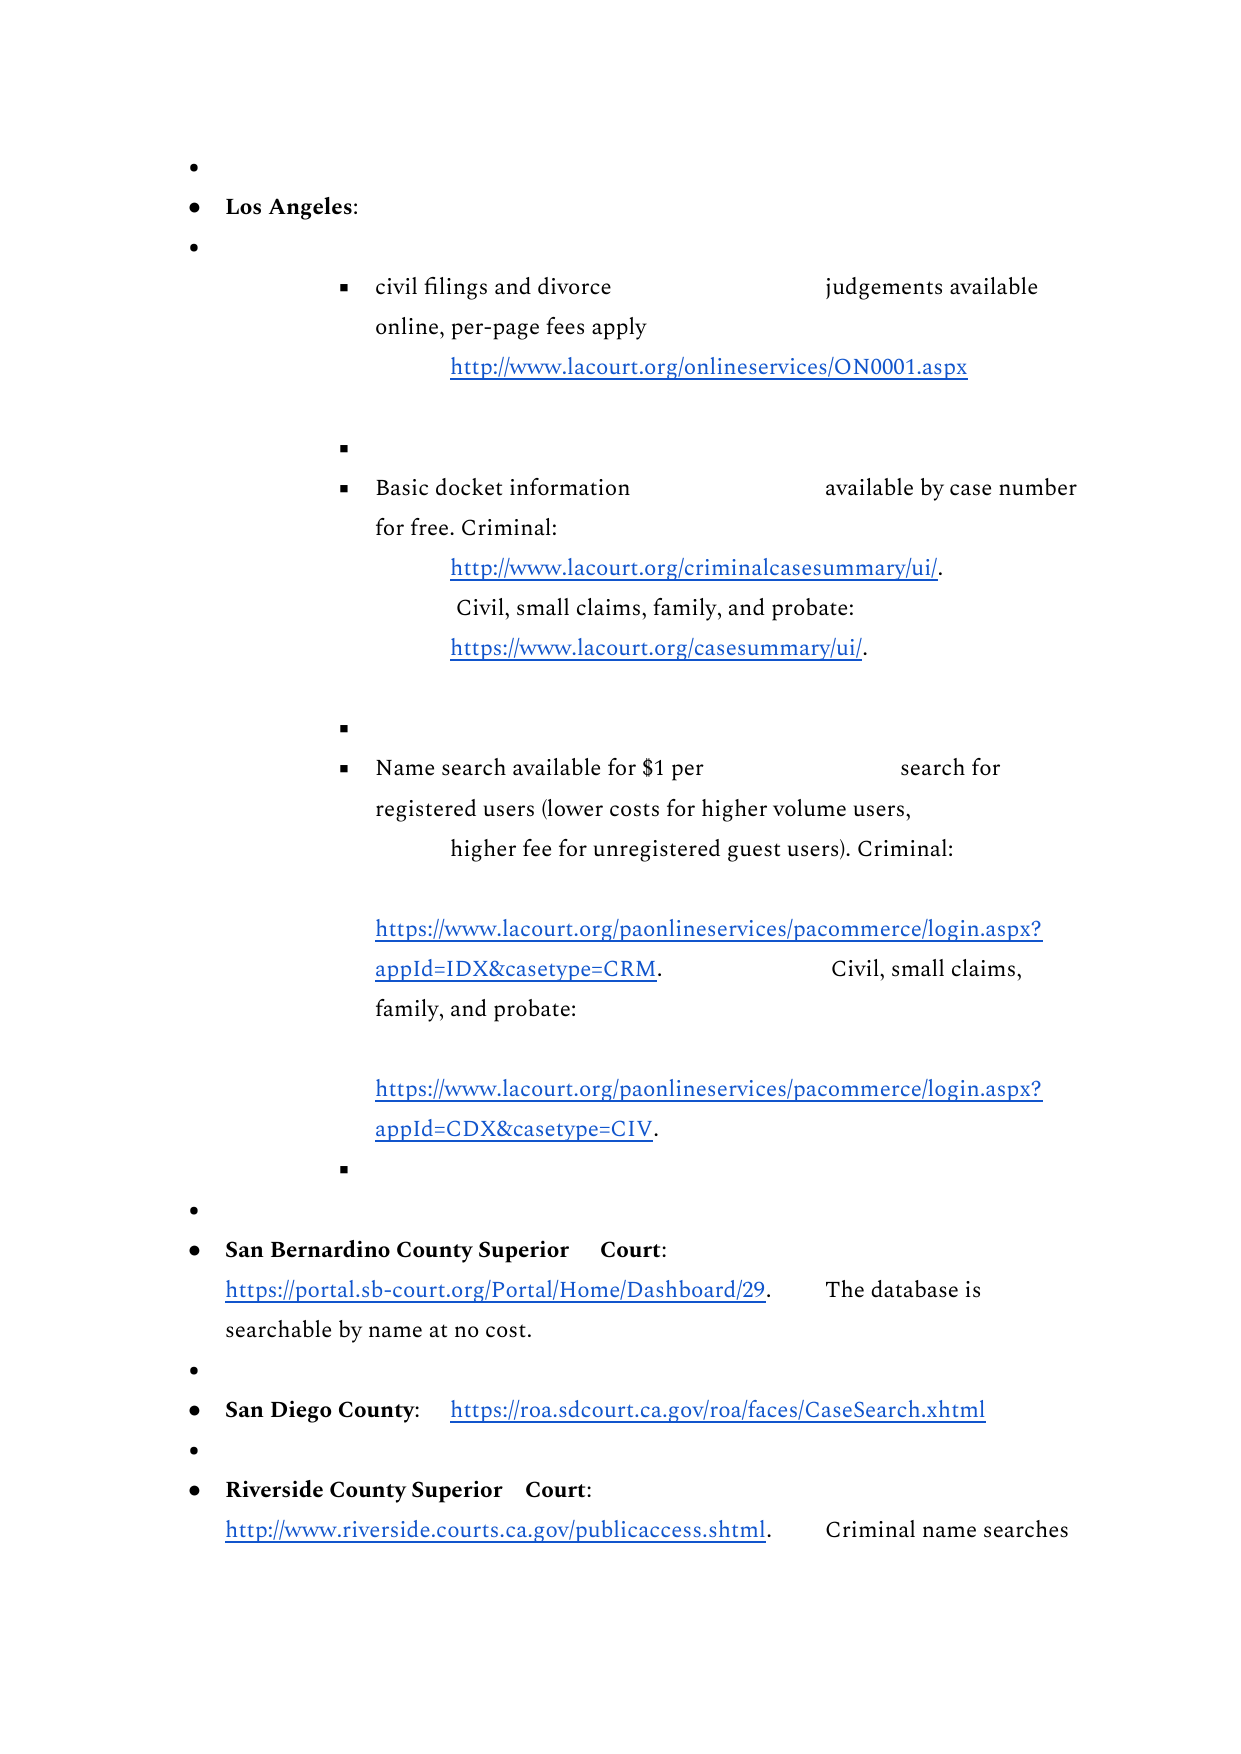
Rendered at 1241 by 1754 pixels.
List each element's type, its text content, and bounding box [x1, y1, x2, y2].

list Basic docket information available by case number for free. Criminal: http://www.lacourt.org/criminalcasesummary/ui/. Civil, small claims, family, and probate: https://www.lacourt.org/casesummary/ui/. [337, 471, 1090, 706]
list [187, 1473, 1090, 1548]
list San Bernardino County Superior Court: https://portal.sb-court.org/Portal/Home/Dashboard/29. The database is searchable by name at no cost. [187, 1233, 1090, 1348]
list San Diego County: https://roa.sdcourt.ca.gov/roa/faces/CaseSearch.xhtml [187, 1393, 1090, 1428]
list Name search available for $1 per search for registered users (lower costs for higher volume users, higher fee for unregistered guest users). Criminal: https://www.lacourt.org/paonlineservices/pacommerce/login.aspx?appId=IDX&casetype=CRM. Civil, small claims, family, and probate: https://www.lacourt.org/paonlineservices/pacommerce/login.aspx?appId=CDX&casetype=CIV. [337, 752, 1090, 1147]
list civil filings and divorce judgements available online, per-page fees apply http://www.lacourt.org/onlineservices/ON0001.aspx [337, 270, 1090, 426]
list Los Angeles: [187, 190, 1090, 225]
